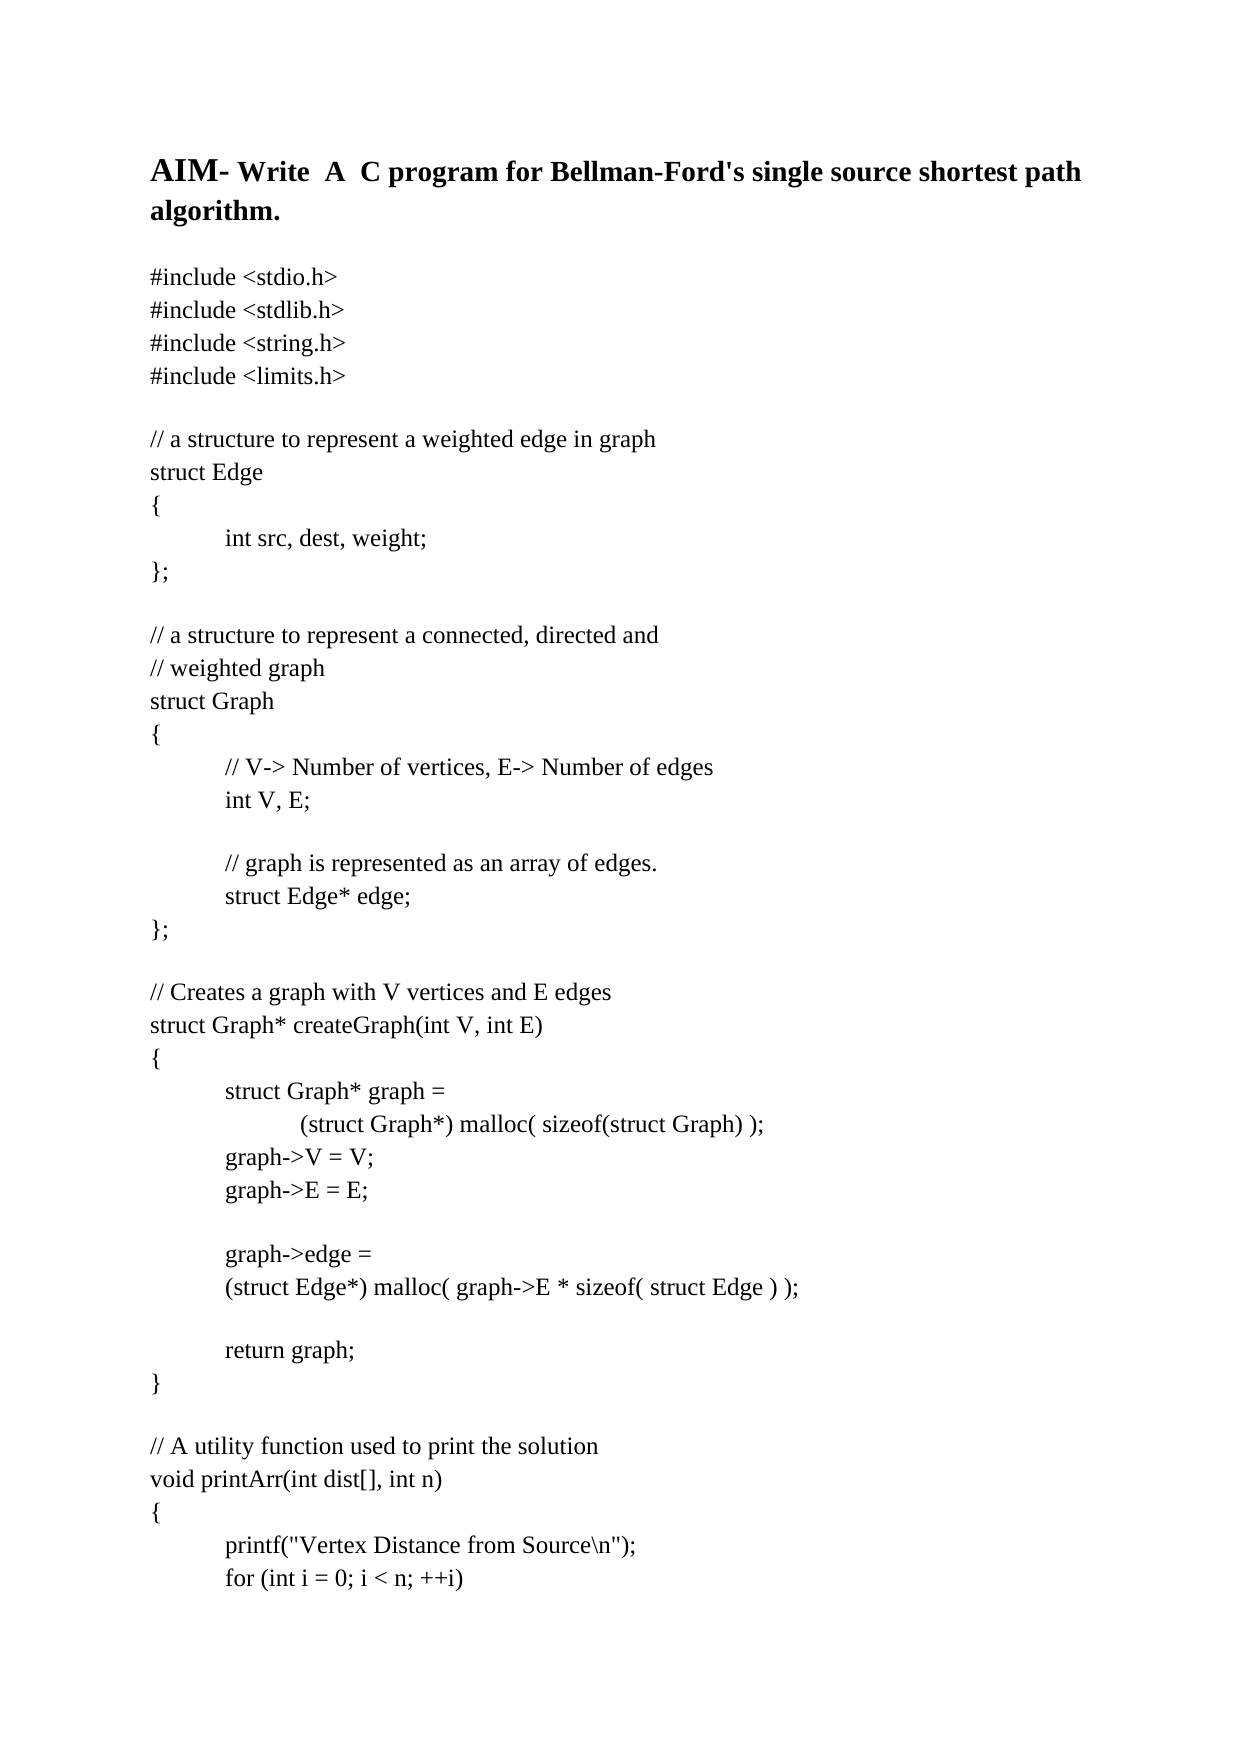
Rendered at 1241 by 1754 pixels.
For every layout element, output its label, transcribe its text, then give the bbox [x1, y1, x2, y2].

text struct Edge* edge; [150, 881, 1090, 910]
text int V, E; [150, 785, 1090, 813]
text #include <stdio.h> [150, 262, 1090, 291]
text return graph; [150, 1335, 1090, 1364]
text struct Graph* createGraph(int V, int E) [150, 1010, 1090, 1039]
text #include <stdlib.h> [150, 295, 1090, 324]
text AIM- Write A C program for Bellman-Ford's single source shortest path algorithm. [150, 150, 1090, 227]
text graph->V = V; [150, 1142, 1090, 1171]
text }; [150, 556, 1090, 585]
text graph->E = E; [150, 1175, 1090, 1204]
text { [150, 1497, 1090, 1526]
text int src, dest, weight; [150, 523, 1090, 552]
text }; [150, 914, 1090, 943]
text struct Edge [150, 457, 1090, 486]
text graph->edge = [150, 1239, 1090, 1267]
text #include <limits.h> [150, 361, 1090, 390]
text // V-> Number of vertices, E-> Number of edges [150, 752, 1090, 781]
text { [150, 1043, 1090, 1072]
text // weighted graph [150, 653, 1090, 681]
text // a structure to represent a connected, directed and [150, 620, 1090, 648]
text { [150, 719, 1090, 747]
text (struct Edge*) malloc( graph->E * sizeof( struct Edge ) ); [150, 1272, 1090, 1300]
text // Creates a graph with V vertices and E edges [150, 977, 1090, 1006]
text printf("Vertex Distance from Source\n"); [150, 1530, 1090, 1559]
text #include <string.h> [150, 328, 1090, 357]
text for (int i = 0; i < n; ++i) [150, 1563, 1090, 1592]
text // A utility function used to print the solution [150, 1431, 1090, 1460]
text void printArr(int dist[], int n) [150, 1464, 1090, 1493]
text // graph is represented as an array of edges. [150, 848, 1090, 877]
text struct Graph* graph = [150, 1076, 1090, 1105]
text { [150, 490, 1090, 519]
text (struct Graph*) malloc( sizeof(struct Graph) ); [150, 1109, 1090, 1138]
text } [150, 1368, 1090, 1397]
text struct Graph [150, 686, 1090, 714]
text // a structure to represent a weighted edge in graph [150, 424, 1090, 453]
